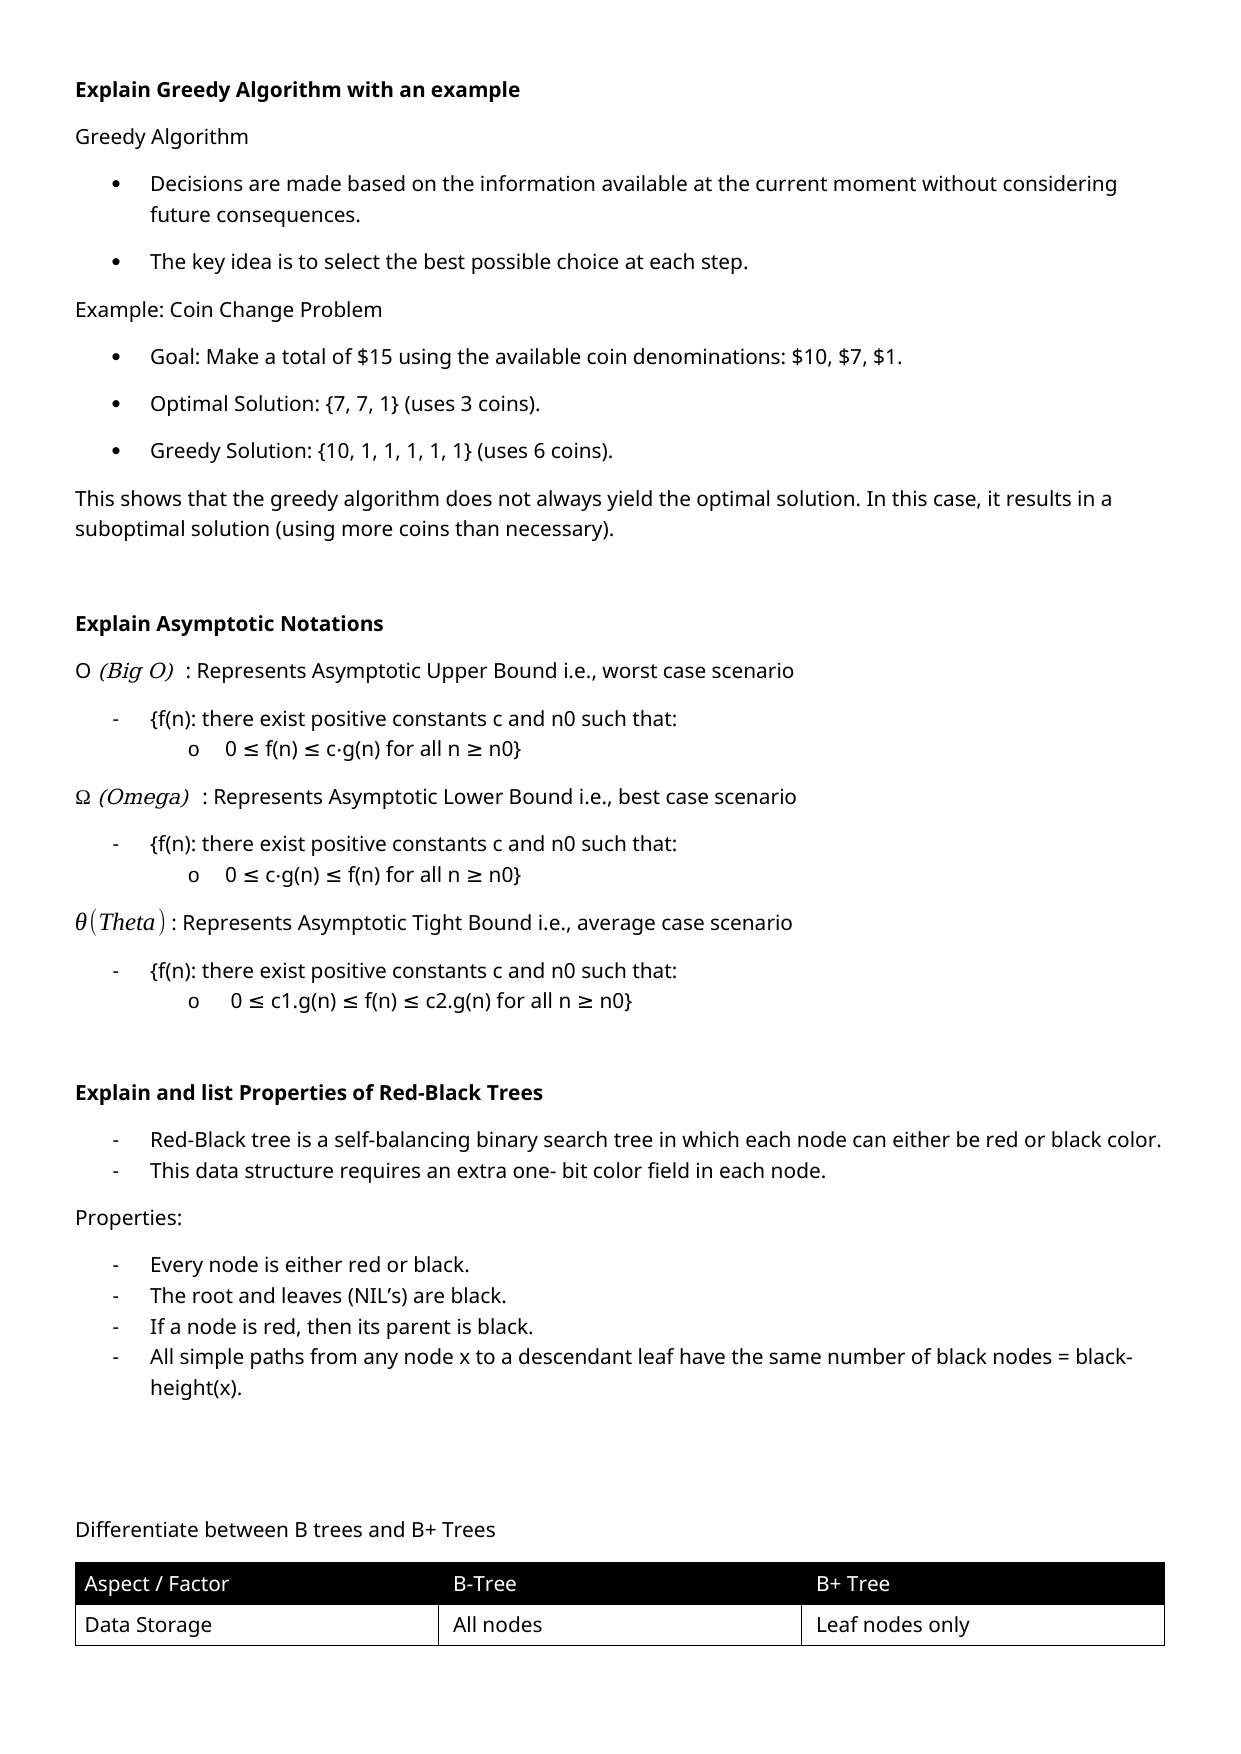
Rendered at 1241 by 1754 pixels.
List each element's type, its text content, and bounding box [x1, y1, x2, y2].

text Greedy Algorithm [75, 122, 1165, 151]
table_cell Data Storage [76, 1605, 438, 1645]
text Example: Coin Change Problem [75, 295, 1165, 323]
list {f(n): there exist positive constants c and n0​ such that: [112, 829, 1165, 857]
text O (Big O) : Represents Asymptotic Upper Bound i.e., worst case scenario [75, 656, 1165, 685]
list All simple paths from any node x to a descendant leaf have the same number of black nodes = black-height(x). [112, 1342, 1165, 1402]
text Explain Asymptotic Notations [75, 609, 1165, 638]
table_cell Leaf nodes only [802, 1605, 1164, 1645]
list If a node is red, then its parent is black. [112, 1312, 1165, 1340]
table_header Aspect / Factor [76, 1563, 438, 1604]
list Greedy Solution: {10, 1, 1, 1, 1, 1} (uses 6 coins). [112, 437, 1165, 465]
text Explain and list Properties of Red-Black Trees [75, 1078, 1165, 1107]
table_cell All nodes [439, 1605, 801, 1645]
text Differentiate between B trees and B+ Trees [75, 1515, 1165, 1543]
text Properties: [75, 1203, 1165, 1232]
list This data structure requires an extra one- bit color field in each node. [112, 1156, 1165, 1184]
text : Represents Asymptotic Tight Bound i.e., average case scenario [75, 907, 1165, 937]
table_header B+ Tree [802, 1563, 1164, 1604]
list Every node is either red or black. [112, 1251, 1165, 1279]
list 0 ≤ c⋅g(n) ≤ f(n) for all n ≥ n0} [187, 860, 1165, 888]
list The key idea is to select the best possible choice at each step. [112, 247, 1165, 276]
list Goal: Make a total of $15 using the available coin denominations: $10, $7, $1. [112, 342, 1165, 371]
text This shows that the greedy algorithm does not always yield the optimal solution. In this case, it results in a suboptimal solution (using more coins than necessary). [75, 484, 1165, 543]
text Explain Greedy Algorithm with an example [75, 75, 1165, 103]
list Red-Black tree is a self-balancing binary search tree in which each node can either be red or black color. [112, 1125, 1165, 1154]
list Decisions are made based on the information available at the current moment without considering future consequences. [112, 169, 1165, 229]
list 0 ≤ f(n) ≤ c⋅g(n) for all n ≥ n0} [187, 734, 1165, 763]
list Optimal Solution: {7, 7, 1} (uses 3 coins). [112, 389, 1165, 418]
list 0 ≤ c1.g(n) ≤ f(n) ≤ c2.g(n) for all n ≥ n0} [187, 987, 1165, 1015]
list {f(n): there exist positive constants c and n0​ such that: [112, 704, 1165, 732]
table_header B-Tree [439, 1563, 801, 1604]
list {f(n): there exist positive constants c and n0​ such that: [112, 956, 1165, 984]
text Ω (Omega) : Represents Asymptotic Lower Bound i.e., best case scenario [75, 782, 1165, 810]
list The root and leaves (NIL’s) are black. [112, 1281, 1165, 1310]
